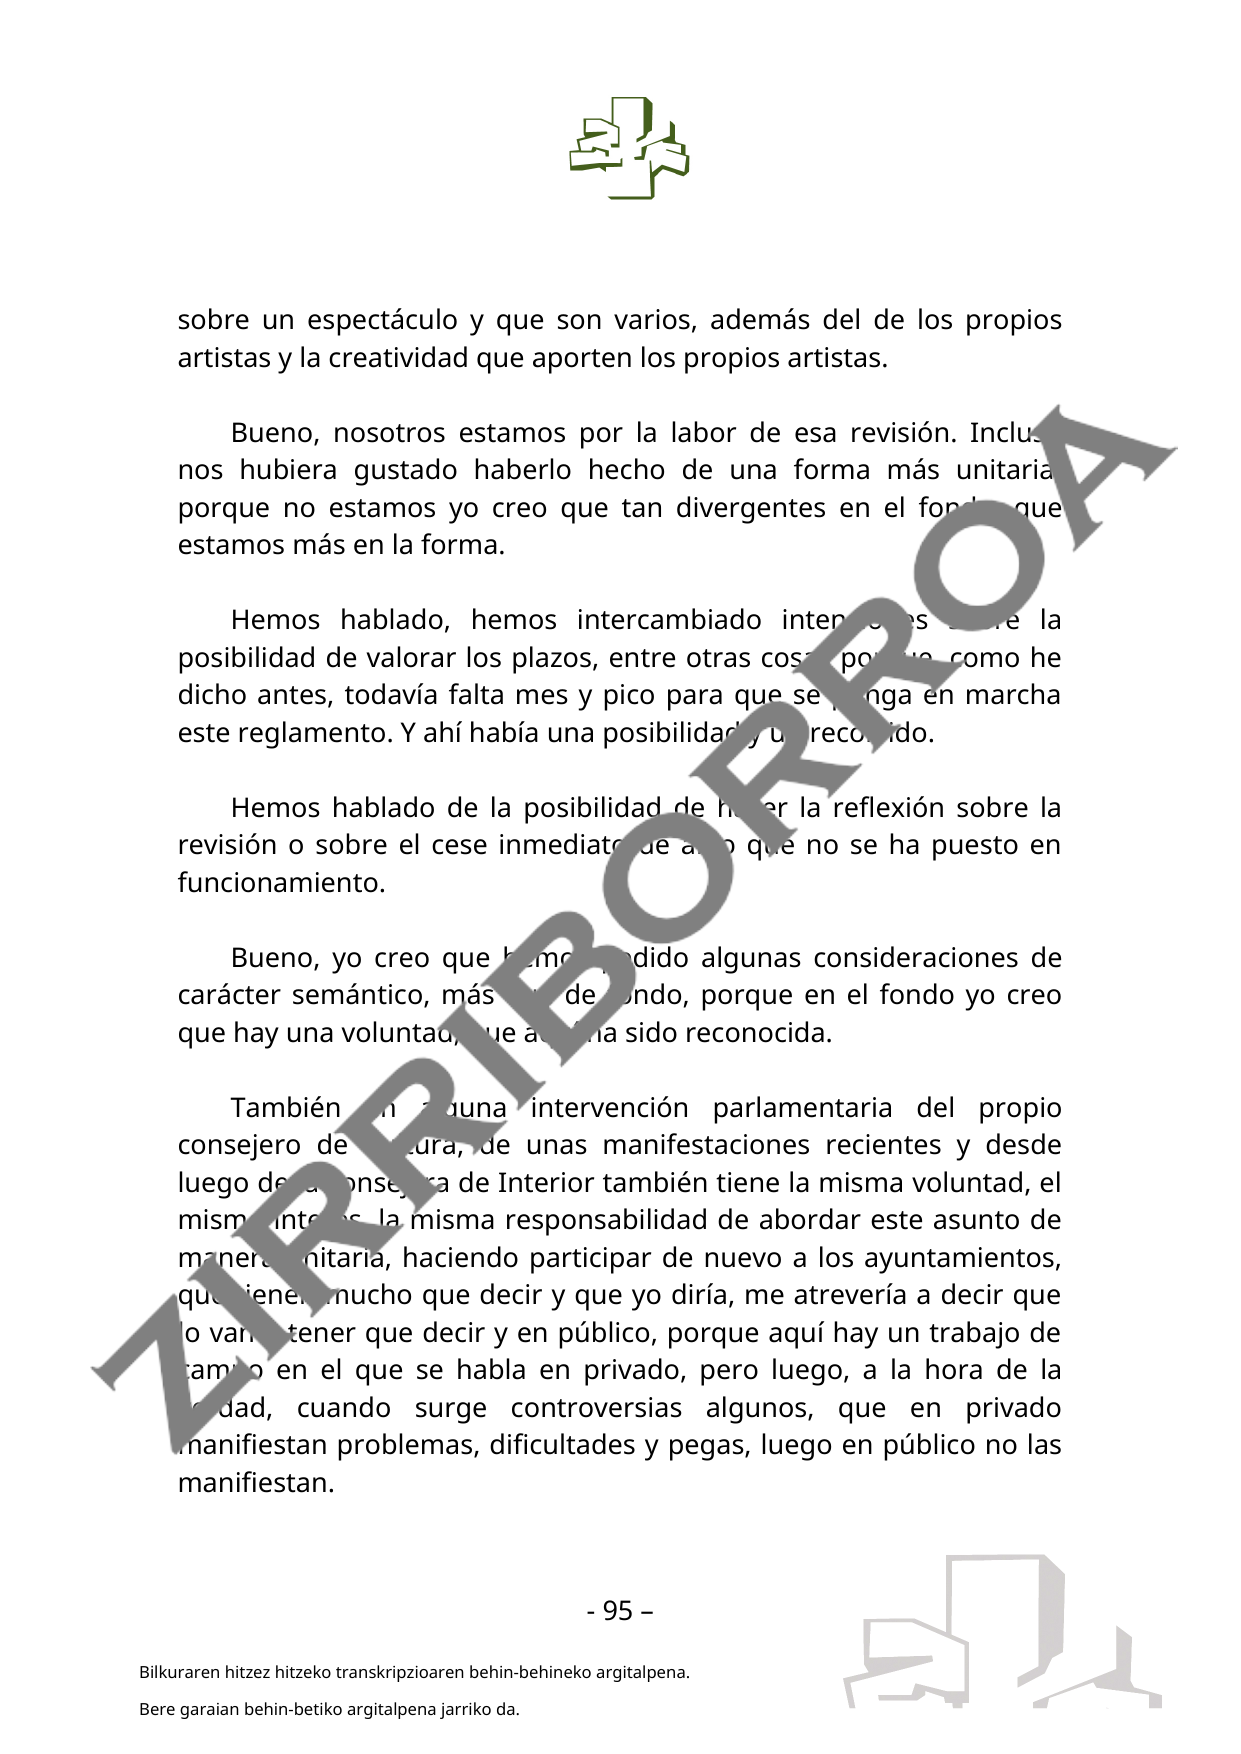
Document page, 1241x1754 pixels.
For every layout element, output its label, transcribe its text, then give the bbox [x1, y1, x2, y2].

text Bueno, yo creo que hemos pedido algunas consideraciones de carácter semántico, más que de fondo, porque en el fondo yo creo que hay una voluntad, que aquí ha sido reconocida. [582, 937, 1063, 1050]
picture [540, 74, 718, 223]
picture [797, 1491, 1169, 1710]
text Hemos hablado de la posibilidad de hacer la reflexión sobre la revisión o sobre el cese inmediato de algo que no se ha puesto en funcionamiento. [177, 787, 1063, 900]
text Bueno, nosotros estamos por la labor de esa revisión. Incluso nos hubiera gustado haberlo hecho de una forma más unitaria, porque no estamos yo creo que tan divergentes en el fondo, que estamos más en la forma. [177, 412, 1063, 562]
text También en alguna intervención parlamentaria del propio consejero de Cultura, de unas manifestaciones recientes y desde luego de la consejera de Interior también tiene la misma voluntad, el mismo interés, la misma responsabilidad de abordar este asunto de manera unitaria, haciendo participar de nuevo a los ayuntamientos, que tienen mucho que decir y que yo diría, me atrevería a decir que lo van a tener que decir y en público, porque aquí hay un trabajo de campo en el que se habla en privado, pero luego, a la hora de la verdad, cuando surge controversias algunos, que en privado manifiestan problemas, dificultades y pegas, luego en público no las manifiestan. [177, 1087, 1063, 1500]
text Hemos hablado, hemos intercambiado intensiones sobre la posibilidad de valorar los plazos, entre otras cosas porque, como he dicho antes, todavía falta mes y pico para que se ponga en marcha este reglamento. Y ahí había una posibilidad y un recorrido. [177, 600, 871, 750]
text Hemos hablado, hemos intercambiado intensiones sobre la posibilidad de valorar los plazos, entre otras cosas porque, como he dicho antes, todavía falta mes y pico para que se ponga en marcha este reglamento. Y ahí había una posibilidad y un recorrido. [869, 600, 1063, 750]
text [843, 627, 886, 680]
text Bueno, yo creo que hemos pedido algunas consideraciones de carácter semántico, más que de fondo, porque en el fondo yo creo que hay una voluntad, que aquí ha sido reconocida. [177, 937, 551, 1050]
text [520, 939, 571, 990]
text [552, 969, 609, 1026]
